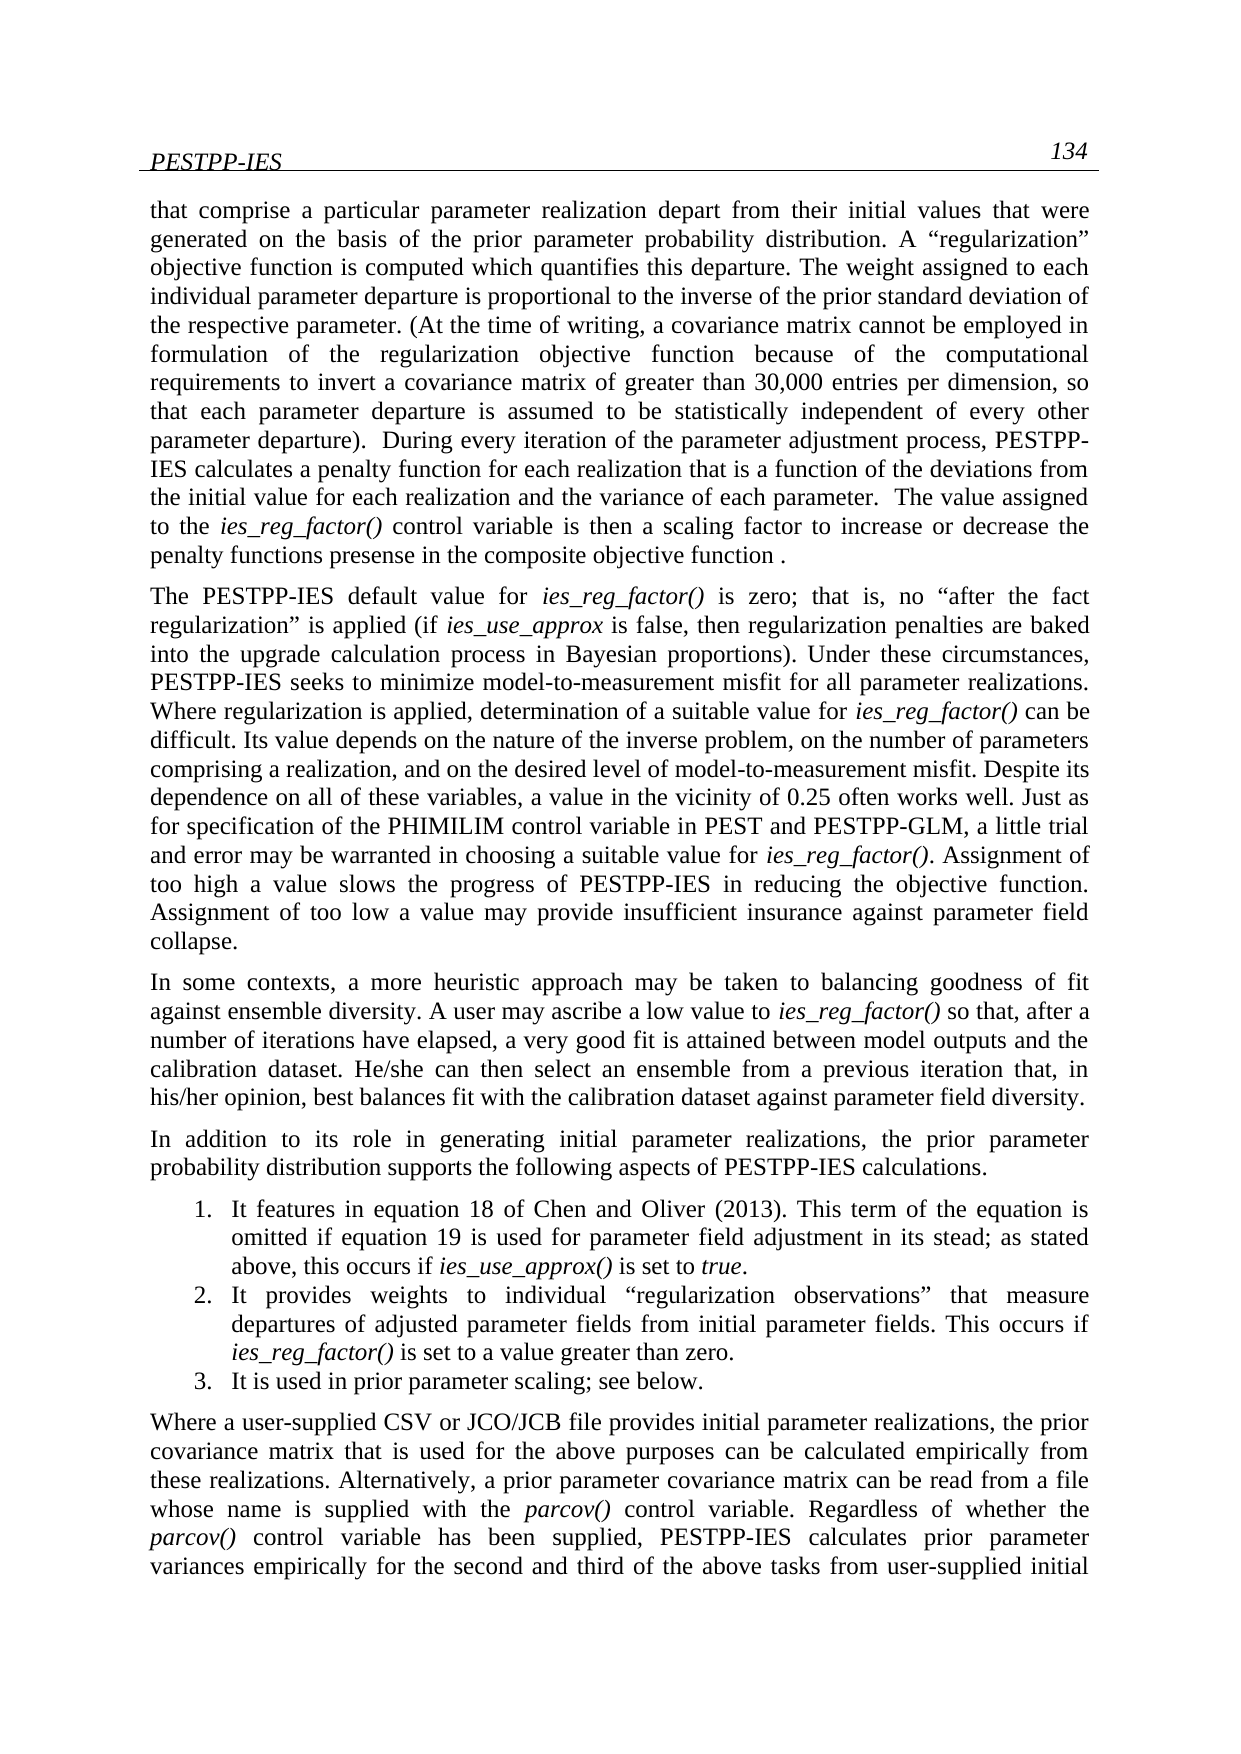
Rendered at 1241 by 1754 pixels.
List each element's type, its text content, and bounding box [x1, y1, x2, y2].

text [150, 195, 1090, 569]
list It features in equation 18 of Chen and Oliver (2013). This term of the equation is omitted if equation 19 is used for parameter field adjustment in its stead; as stated above, this occurs if ies_use_approx() is set to true. [194, 1194, 1090, 1280]
list It provides weights to individual “regularization observations” that measure departures of adjusted parameter fields from initial parameter fields. This occurs if ies_reg_factor() is set to a value greater than zero. [194, 1280, 1090, 1366]
text The PESTPP-IES default value for ies_reg_factor() is zero; that is, no “after the fact regularization” is applied (if ies_use_approx is false, then regularization penalties are baked into the upgrade calculation process in Bayesian proportions). Under these circumstances, PESTPP-IES seeks to minimize model-to-measurement misfit for all parameter realizations. Where regularization is applied, determination of a suitable value for ies_reg_factor() can be difficult. Its value depends on the nature of the inverse problem, on the number of parameters comprising a realization, and on the desired level of model-to-measurement misfit. Despite its dependence on all of these variables, a value in the vicinity of 0.25 often works well. Just as for specification of the PHIMILIM control variable in PEST and PESTPP-GLM, a little trial and error may be warranted in choosing a suitable value for ies_reg_factor(). Assignment of too high a value slows the progress of PESTPP-IES in reducing the objective function. Assignment of too low a value may provide insufficient insurance against parameter field collapse. [150, 581, 1090, 955]
list It is used in prior parameter scaling; see below. [194, 1366, 1090, 1395]
text In some contexts, a more heuristic approach may be taken to balancing goodness of fit against ensemble diversity. A user may ascribe a low value to ies_reg_factor() so that, after a number of iterations have elapsed, a very good fit is attained between model outputs and the calibration dataset. He/she can then select an ensemble from a previous iteration that, in his/her opinion, best balances fit with the calibration dataset against parameter field diversity. [150, 967, 1090, 1111]
text In addition to its role in generating initial parameter realizations, the prior parameter probability distribution supports the following aspects of PESTPP-IES calculations. [150, 1124, 1090, 1181]
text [150, 1407, 1090, 1580]
